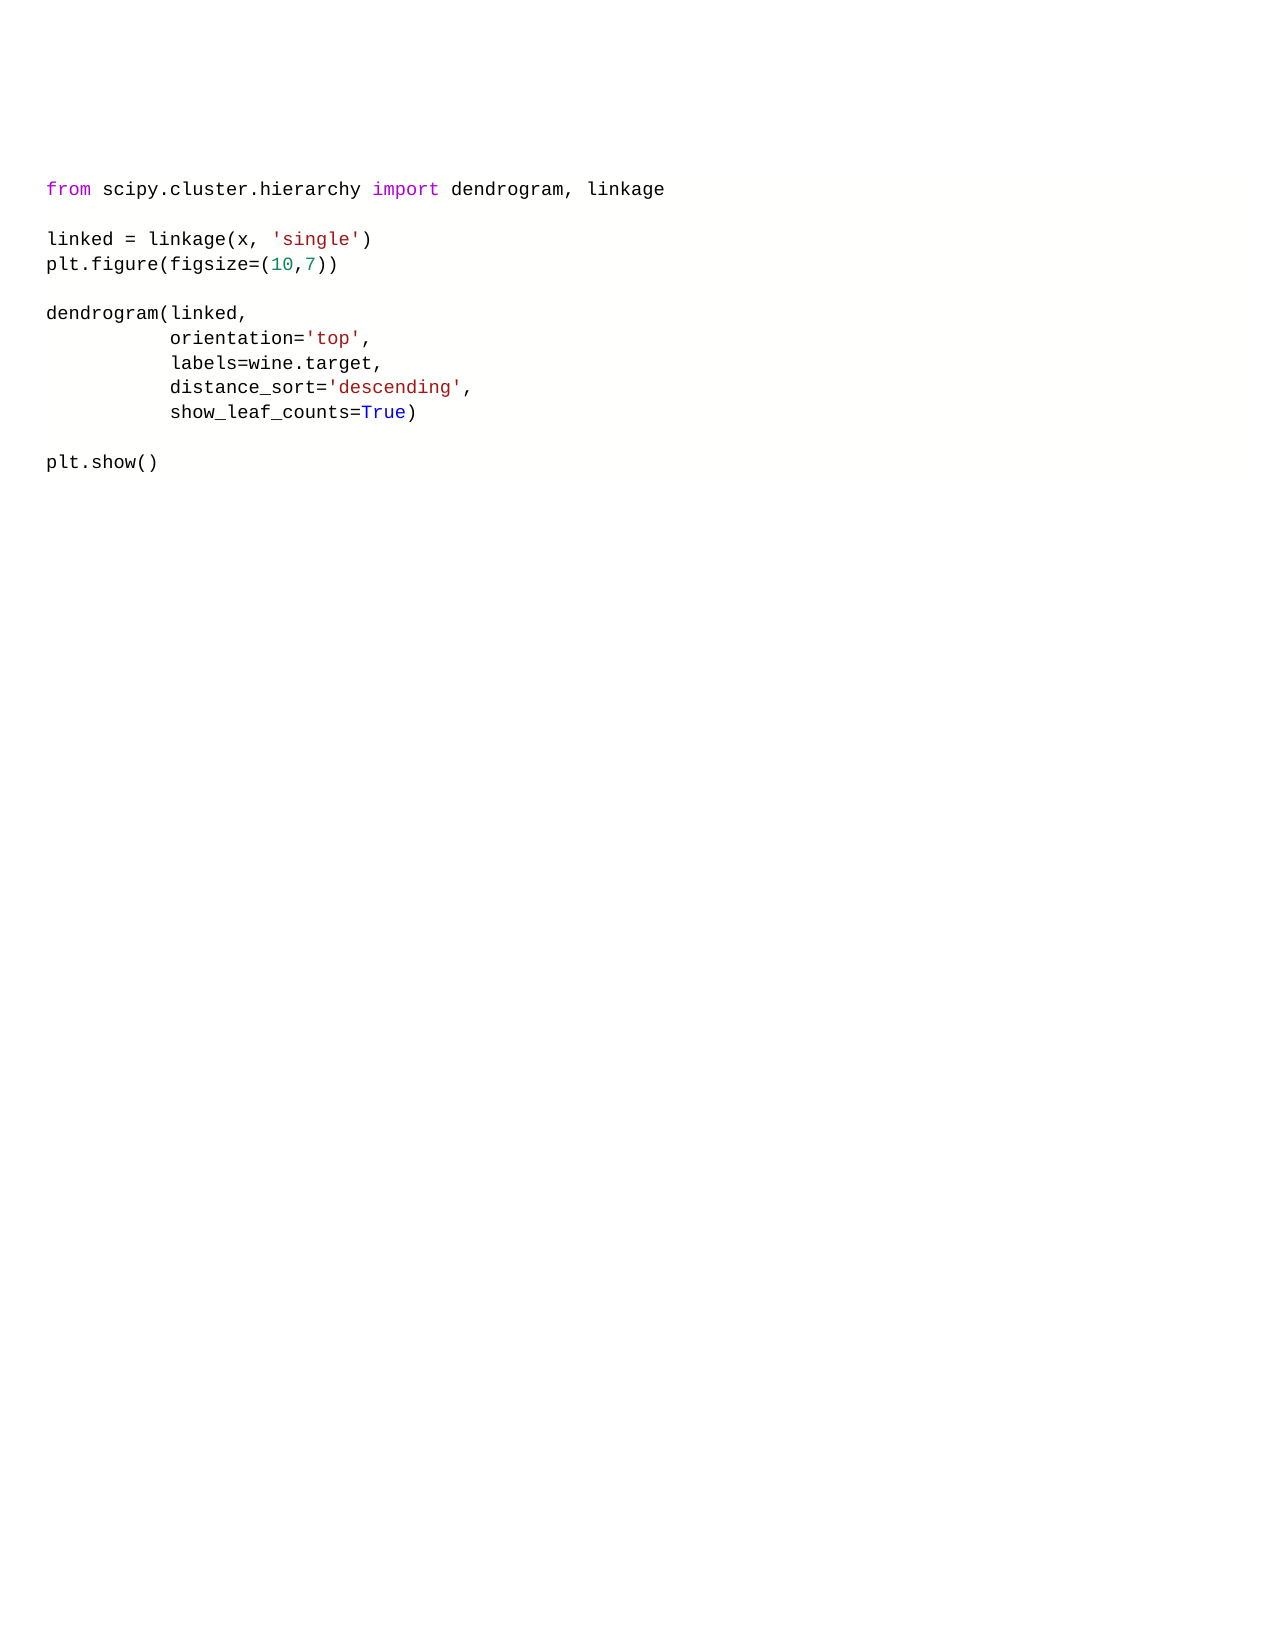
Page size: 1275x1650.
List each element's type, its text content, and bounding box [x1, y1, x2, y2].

text plt.show() [46, 449, 1246, 474]
text plt.figure(figsize=(10,7)) [46, 251, 1246, 276]
text show_leaf_counts=True) [46, 399, 1246, 424]
text orientation='top', [46, 325, 1246, 350]
text linked = linkage(x, 'single') [46, 226, 1246, 251]
text from scipy.cluster.hierarchy import dendrogram, linkage [46, 176, 1246, 201]
text distance_sort='descending', [46, 375, 1246, 399]
text dendrogram(linked, [46, 300, 1246, 325]
text labels=wine.target, [46, 350, 1246, 375]
